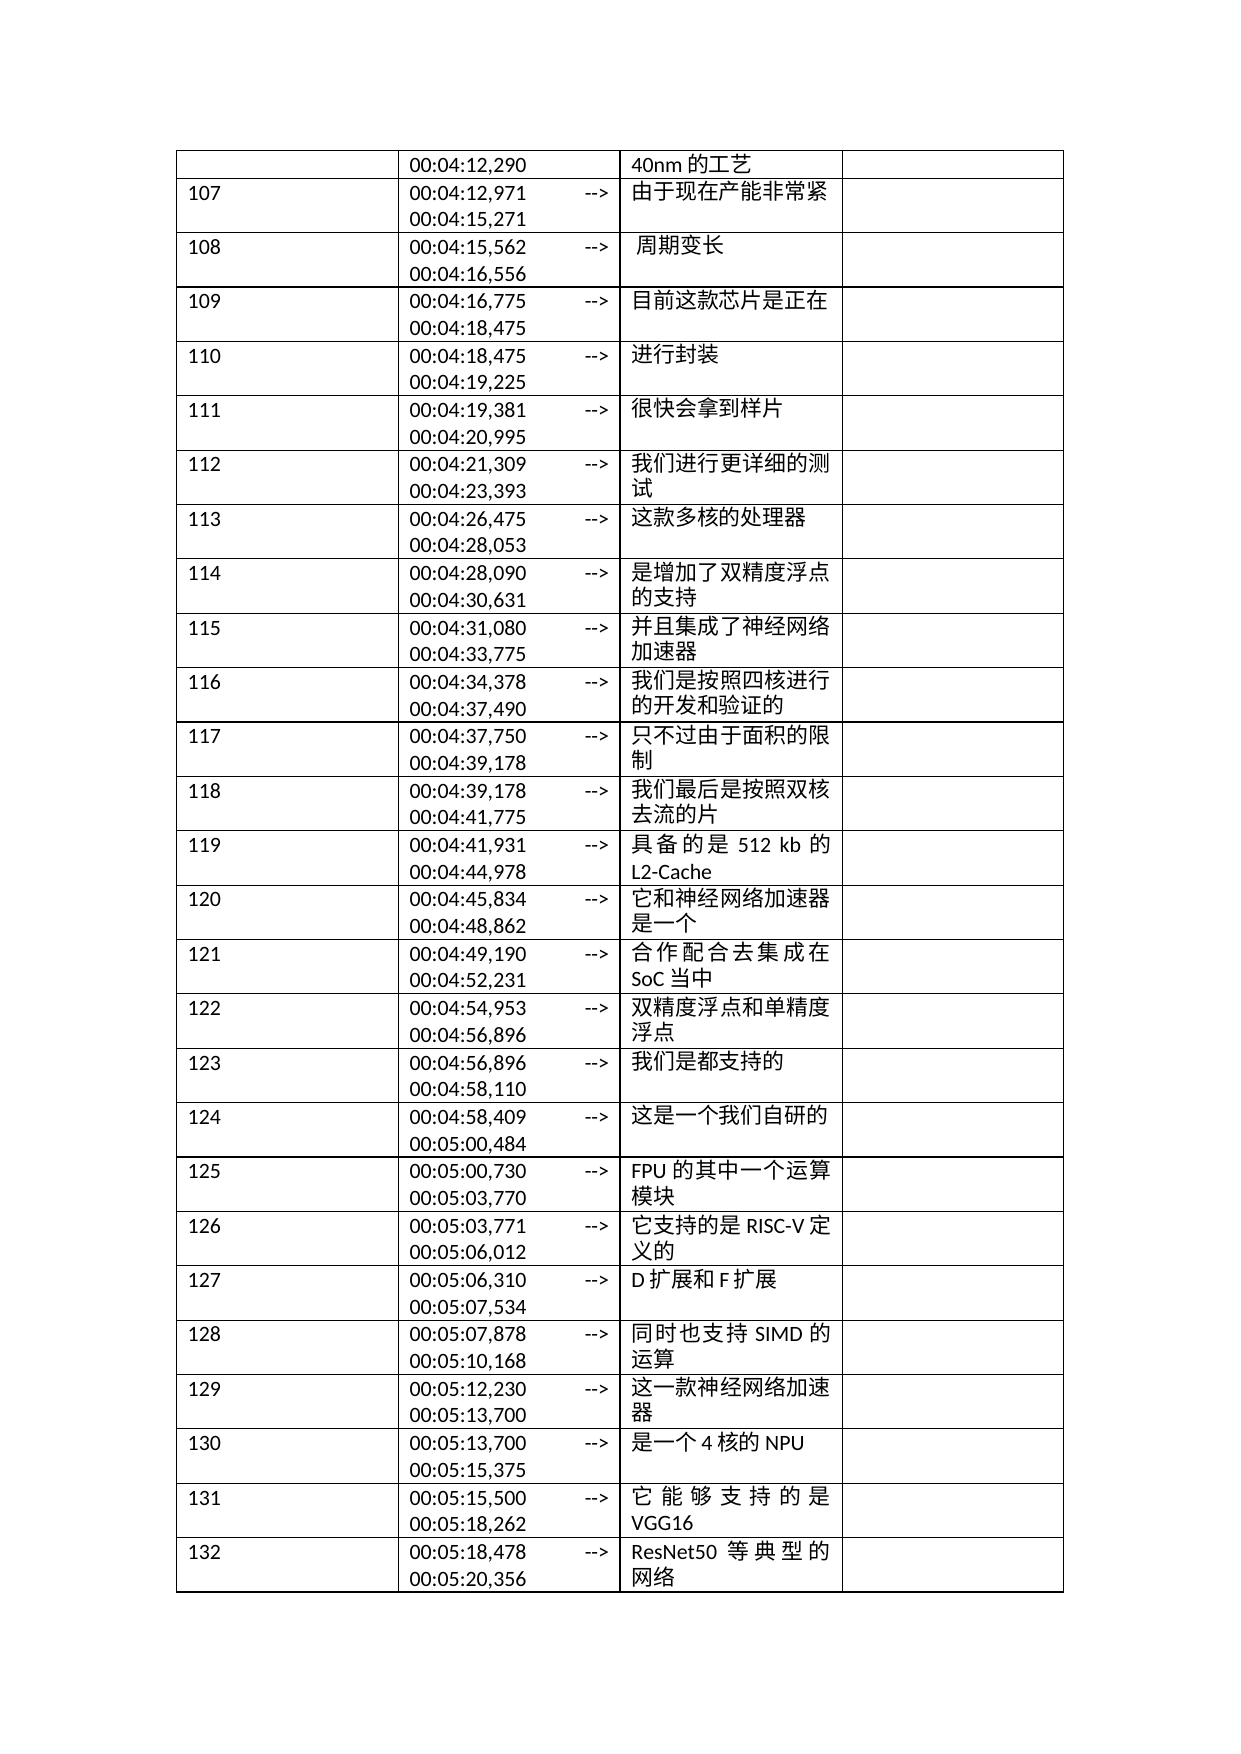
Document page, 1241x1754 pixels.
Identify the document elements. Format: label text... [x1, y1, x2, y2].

table_cell FPU的其中一个运算模块 [621, 1158, 842, 1211]
table_cell 同时也支持SIMD的运算 [621, 1321, 842, 1374]
table_cell 00:05:06,310 --> 00:05:07,534 [399, 1266, 619, 1319]
table_cell 同样也是采用SMIC 40nm的工艺 [621, 151, 842, 178]
table_cell 00:04:41,931 --> 00:04:44,978 [399, 831, 619, 884]
table_cell [843, 940, 1063, 993]
table_cell 00:04:45,834 --> 00:04:48,862 [399, 886, 619, 939]
table_cell 00:04:34,378 --> 00:04:37,490 [399, 668, 619, 721]
table_cell [843, 1266, 1063, 1319]
table_cell [843, 668, 1063, 721]
table_cell [843, 233, 1063, 286]
table_cell [843, 777, 1063, 830]
table_cell 合作配合去集成在SoC当中 [621, 940, 842, 993]
table_cell 00:04:31,080 --> 00:04:33,775 [399, 614, 619, 667]
table_cell D扩展和F扩展 [621, 1266, 842, 1319]
table_cell 是增加了双精度浮点的支持 [621, 559, 842, 613]
table_cell 很快会拿到样片 [621, 396, 842, 449]
table_cell 120 [177, 886, 398, 939]
table_cell [843, 723, 1063, 776]
table_cell 115 [177, 614, 398, 667]
table_cell 131 [177, 1484, 398, 1537]
table_cell 108 [177, 233, 398, 286]
table_cell 00:04:19,381 --> 00:04:20,995 [399, 396, 619, 449]
table_cell 这款多核的处理器 [621, 505, 842, 558]
table_cell 周期变长 [621, 233, 842, 286]
table_cell [843, 179, 1063, 232]
table_cell [843, 1212, 1063, 1265]
table_cell 00:04:26,475 --> 00:04:28,053 [399, 505, 619, 558]
table_cell 111 [177, 396, 398, 449]
table_cell 124 [177, 1103, 398, 1156]
table_cell 117 [177, 723, 398, 776]
table_cell [843, 559, 1063, 613]
table_cell 113 [177, 505, 398, 558]
table_cell 这一款神经网络加速器 [621, 1375, 842, 1428]
table_cell 只不过由于面积的限制 [621, 723, 842, 776]
table_cell 130 [177, 1429, 398, 1483]
table_cell 00:05:12,230 --> 00:05:13,700 [399, 1375, 619, 1428]
table_cell 125 [177, 1158, 398, 1211]
table_cell 119 [177, 831, 398, 884]
table_cell 00:04:16,775 --> 00:04:18,475 [399, 288, 619, 341]
table_cell [843, 1321, 1063, 1374]
table_cell 00:04:21,309 --> 00:04:23,393 [399, 451, 619, 504]
table_cell [843, 451, 1063, 504]
table_cell 126 [177, 1212, 398, 1265]
table_cell 00:04:56,896 --> 00:04:58,110 [399, 1049, 619, 1102]
table_cell [843, 505, 1063, 558]
table_cell 00:05:18,478 --> 00:05:20,356 [399, 1538, 619, 1591]
table_cell 00:05:07,878 --> 00:05:10,168 [399, 1321, 619, 1374]
table_cell [843, 886, 1063, 939]
table_cell [843, 342, 1063, 395]
table_cell 00:05:13,700 --> 00:05:15,375 [399, 1429, 619, 1483]
table_cell 我们是按照四核进行的开发和验证的 [621, 668, 842, 721]
table_cell [843, 1538, 1063, 1591]
table_cell 目前这款芯片是正在 [621, 288, 842, 341]
table_cell 129 [177, 1375, 398, 1428]
table_cell [843, 614, 1063, 667]
table_cell 123 [177, 1049, 398, 1102]
table_cell 它支持的是RISC-V定义的 [621, 1212, 842, 1265]
table_cell 00:04:39,178 --> 00:04:41,775 [399, 777, 619, 830]
table_cell 00:05:15,500 --> 00:05:18,262 [399, 1484, 619, 1537]
table_cell 00:04:49,190 --> 00:04:52,231 [399, 940, 619, 993]
table_cell 109 [177, 288, 398, 341]
table_cell 进行封装 [621, 342, 842, 395]
table_cell 00:04:58,409 --> 00:05:00,484 [399, 1103, 619, 1156]
table_cell [843, 151, 1063, 178]
table_cell [843, 1429, 1063, 1483]
table_cell [843, 1484, 1063, 1537]
table_cell 00:04:15,562 --> 00:04:16,556 [399, 233, 619, 286]
table_cell 并且集成了神经网络加速器 [621, 614, 842, 667]
table_cell 它和神经网络加速器是一个 [621, 886, 842, 939]
table_cell [843, 1158, 1063, 1211]
table_cell 116 [177, 668, 398, 721]
table_cell 双精度浮点和单精度浮点 [621, 994, 842, 1048]
table_cell 由于现在产能非常紧 [621, 179, 842, 232]
table_cell ResNet50等典型的网络 [621, 1538, 842, 1591]
table_cell [843, 1049, 1063, 1102]
table_cell [843, 1375, 1063, 1428]
table_cell 106 [177, 151, 398, 178]
table_cell 是一个4核的NPU [621, 1429, 842, 1483]
table_cell 00:04:37,750 --> 00:04:39,178 [399, 723, 619, 776]
table_cell 它能够支持的是VGG16 [621, 1484, 842, 1537]
table_cell [843, 831, 1063, 884]
table_cell 110 [177, 342, 398, 395]
table_cell 121 [177, 940, 398, 993]
table_cell 这是一个我们自研的 [621, 1103, 842, 1156]
table_cell 我们是都支持的 [621, 1049, 842, 1102]
table_cell 122 [177, 994, 398, 1048]
table_cell 128 [177, 1321, 398, 1374]
table_cell 00:05:03,771 --> 00:05:06,012 [399, 1212, 619, 1265]
table_cell [843, 396, 1063, 449]
table_cell 112 [177, 451, 398, 504]
table_cell 具备的是512 kb的L2-Cache [621, 831, 842, 884]
table_cell 118 [177, 777, 398, 830]
table_cell 127 [177, 1266, 398, 1319]
table_cell 132 [177, 1538, 398, 1591]
table_cell [843, 994, 1063, 1048]
table_cell 107 [177, 179, 398, 232]
table_cell 00:05:00,730 --> 00:05:03,770 [399, 1158, 619, 1211]
table_cell 00:04:12,971 --> 00:04:15,271 [399, 179, 619, 232]
table_cell 114 [177, 559, 398, 613]
table_cell 00:04:28,090 --> 00:04:30,631 [399, 559, 619, 613]
table_cell 我们最后是按照双核去流的片 [621, 777, 842, 830]
table_cell [843, 288, 1063, 341]
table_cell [399, 151, 619, 178]
table_cell [843, 1103, 1063, 1156]
table_cell 00:04:18,475 --> 00:04:19,225 [399, 342, 619, 395]
table_cell 我们进行更详细的测试 [621, 451, 842, 504]
table_cell 00:04:54,953 --> 00:04:56,896 [399, 994, 619, 1048]
